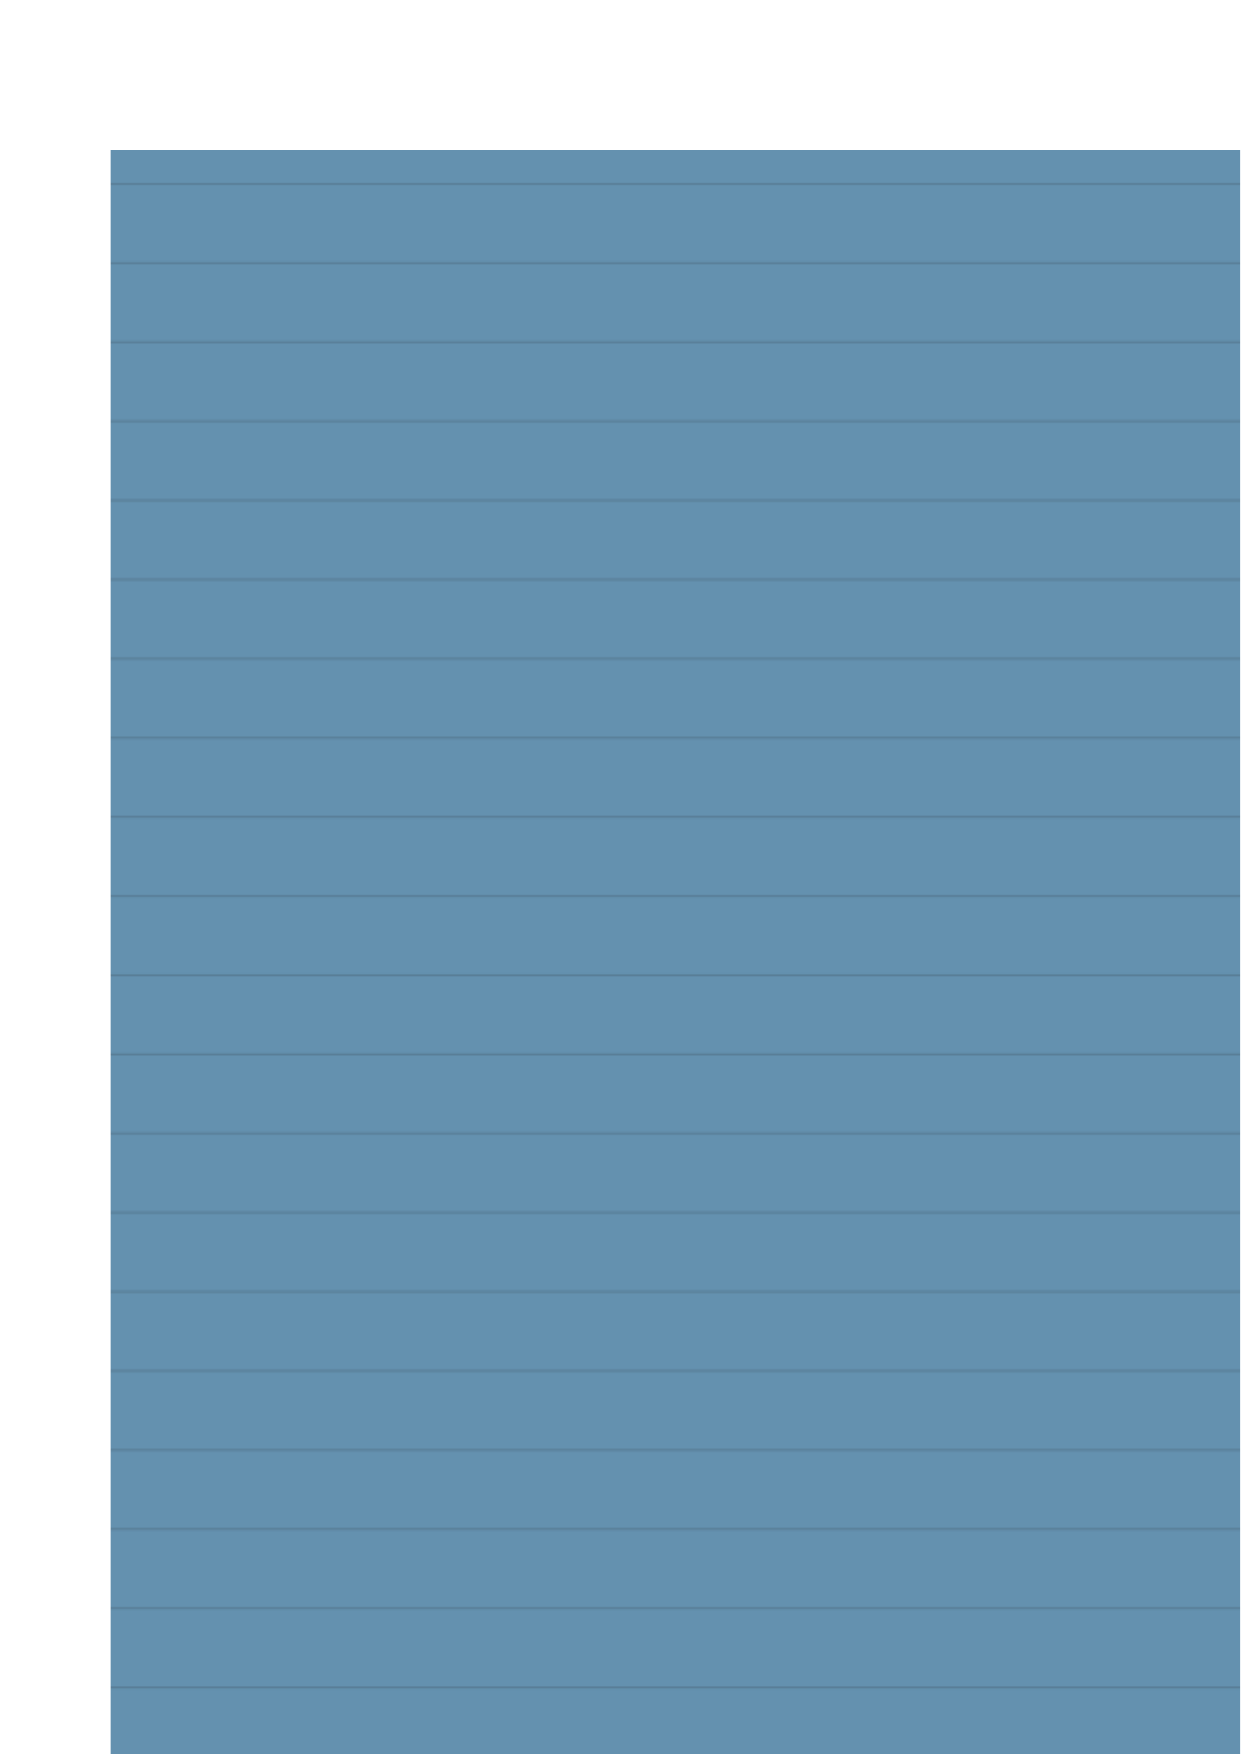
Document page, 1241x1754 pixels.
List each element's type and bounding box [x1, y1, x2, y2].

picture [110, 150, 1241, 1754]
